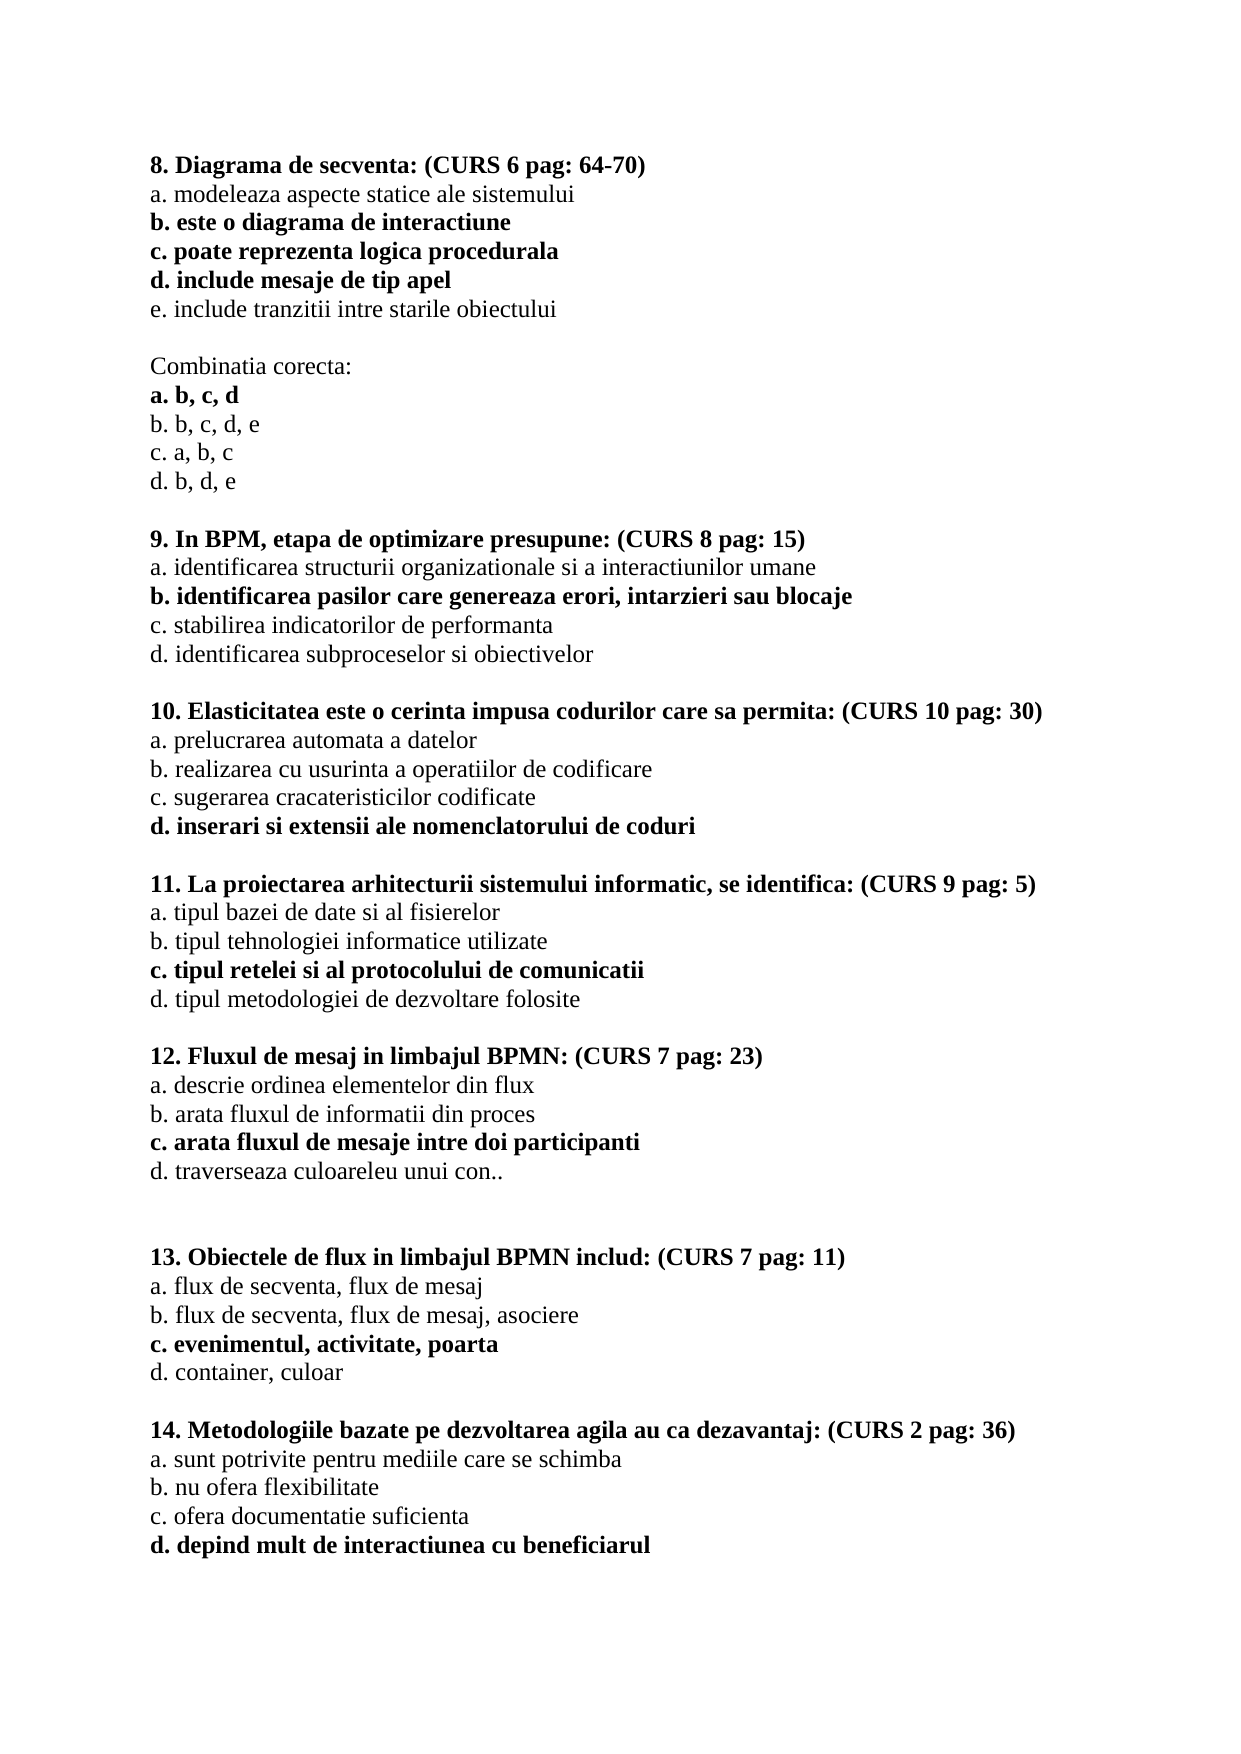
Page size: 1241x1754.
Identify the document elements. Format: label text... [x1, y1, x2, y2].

text d. tipul metodologiei de dezvoltare folosite [150, 984, 1090, 1012]
text d. traverseaza culoareleu unui con.. [150, 1156, 1090, 1185]
text d. container, culoar [150, 1357, 1090, 1386]
text a. descrie ordinea elementelor din flux [150, 1070, 1090, 1099]
text a. b, c, d [150, 380, 1090, 409]
text 9. In BPM, etapa de optimizare presupune: (CURS 8 pag: 15) [150, 524, 1090, 552]
text c. poate reprezenta logica procedurala [150, 236, 1090, 265]
text 13. Obiectele de flux in limbajul BPMN includ: (CURS 7 pag: 11) [150, 1242, 1090, 1271]
text 8. Diagrama de secventa: (CURS 6 pag: 64-70) [150, 150, 1090, 179]
text d. identificarea subproceselor si obiectivelor [150, 639, 1090, 667]
text a. identificarea structurii organizationale si a interactiunilor umane [150, 552, 1090, 581]
text b. este o diagrama de interactiune [150, 207, 1090, 236]
text b. arata fluxul de informatii din proces [150, 1099, 1090, 1127]
text c. stabilirea indicatorilor de performanta [150, 610, 1090, 639]
text Combinatia corecta: [150, 351, 1090, 380]
text a. flux de secventa, flux de mesaj [150, 1271, 1090, 1300]
text c. tipul retelei si al protocolului de comunicatii [150, 955, 1090, 984]
text a. prelucrarea automata a datelor [150, 725, 1090, 754]
text c. arata fluxul de mesaje intre doi participanti [150, 1127, 1090, 1156]
text a. modeleaza aspecte statice ale sistemului [150, 179, 1090, 207]
text 11. La proiectarea arhitecturii sistemului informatic, se identifica: (CURS 9 pag: 5) [150, 869, 1090, 897]
text c. a, b, c [150, 437, 1090, 466]
text e. include tranzitii intre starile obiectului [150, 294, 1090, 322]
text b. realizarea cu usurinta a operatiilor de codificare [150, 754, 1090, 782]
text b. b, c, d, e [150, 409, 1090, 437]
text a. sunt potrivite pentru mediile care se schimba [150, 1444, 1090, 1472]
text b. flux de secventa, flux de mesaj, asociere [150, 1300, 1090, 1329]
text d. inserari si extensii ale nomenclatorului de coduri [150, 811, 1090, 840]
text d. b, d, e [150, 466, 1090, 495]
text c. evenimentul, activitate, poarta [150, 1329, 1090, 1357]
text d. include mesaje de tip apel [150, 265, 1090, 294]
text b. tipul tehnologiei informatice utilizate [150, 926, 1090, 955]
text c. sugerarea cracateristicilor codificate [150, 782, 1090, 811]
text b. identificarea pasilor care genereaza erori, intarzieri sau blocaje [150, 581, 1090, 610]
text d. depind mult de interactiunea cu beneficiarul [150, 1530, 1090, 1559]
text 14. Metodologiile bazate pe dezvoltarea agila au ca dezavantaj: (CURS 2 pag: 36) [150, 1415, 1090, 1444]
text c. ofera documentatie suficienta [150, 1501, 1090, 1530]
text 12. Fluxul de mesaj in limbajul BPMN: (CURS 7 pag: 23) [150, 1041, 1090, 1070]
text b. nu ofera flexibilitate [150, 1472, 1090, 1501]
text a. tipul bazei de date si al fisierelor [150, 897, 1090, 926]
text 10. Elasticitatea este o cerinta impusa codurilor care sa permita: (CURS 10 pag: 30) [150, 696, 1090, 725]
